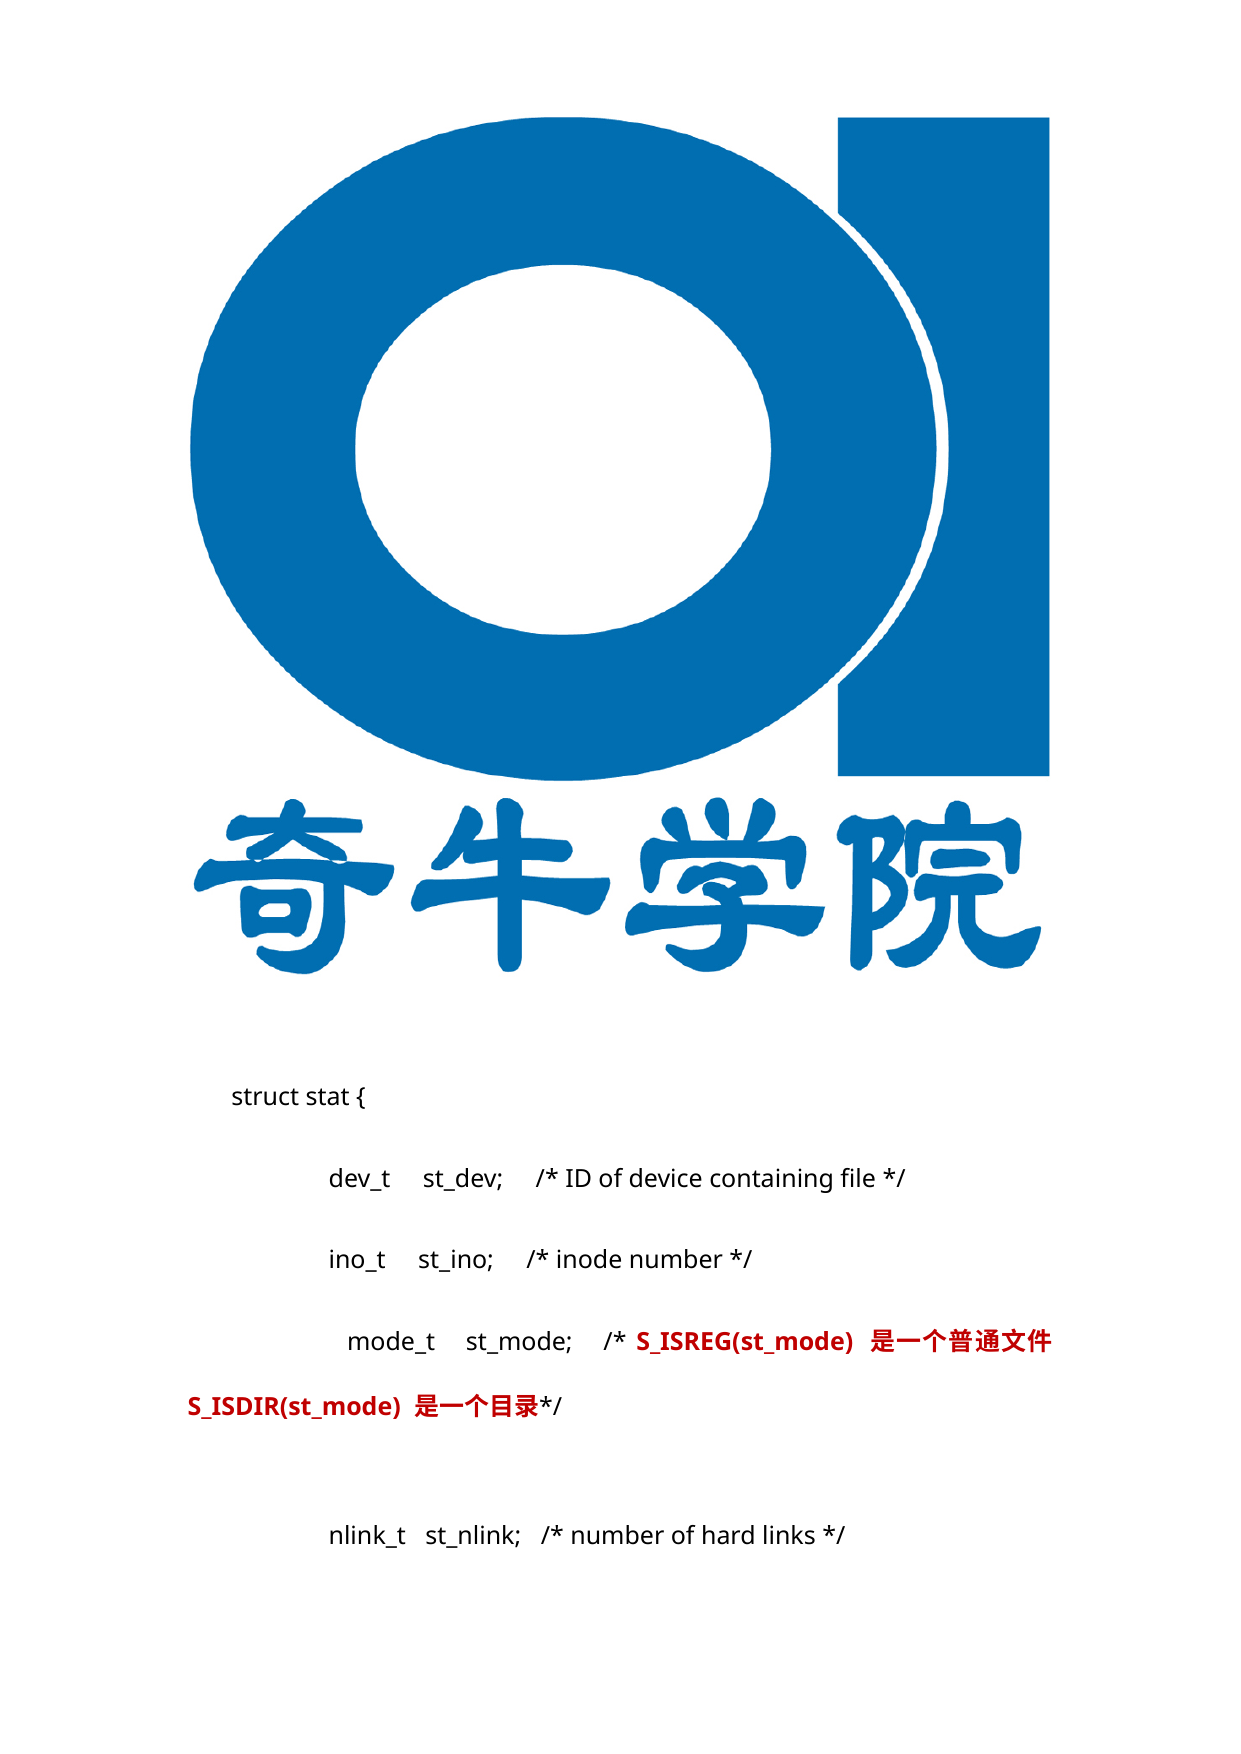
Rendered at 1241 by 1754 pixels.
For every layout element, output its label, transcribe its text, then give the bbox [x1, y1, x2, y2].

picture [187, 112, 1052, 977]
text struct stat { [187, 1064, 1053, 1129]
text nlink_t st_nlink; /* number of hard links */ [187, 1502, 1053, 1567]
text ino_t st_ino; /* inode number */ [187, 1226, 1053, 1291]
text dev_t st_dev; /* ID of device containing file */ [187, 1145, 1053, 1210]
text mode_t st_mode; /* S_ISREG(st_mode) 是一个普通文件 S_ISDIR(st_mode) 是一个目录*/ [187, 1307, 1053, 1437]
